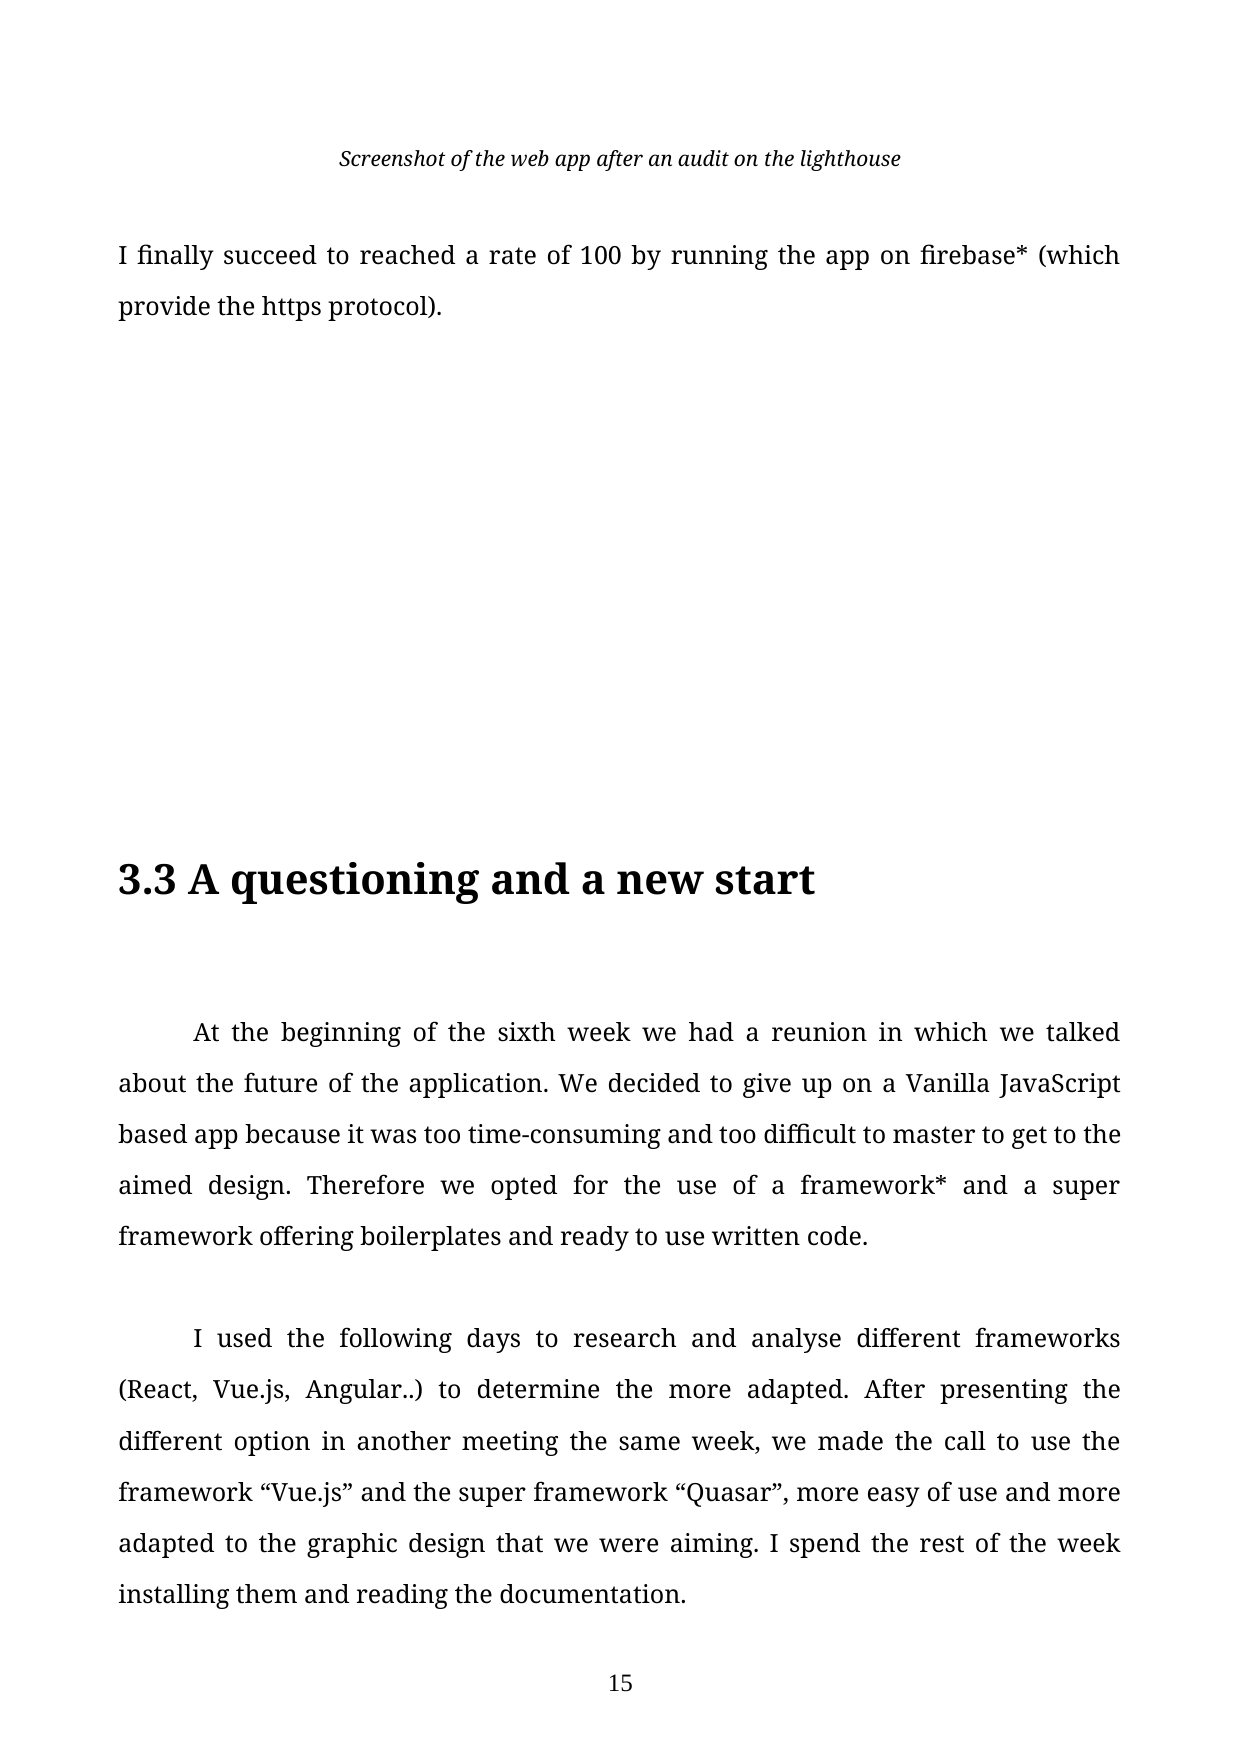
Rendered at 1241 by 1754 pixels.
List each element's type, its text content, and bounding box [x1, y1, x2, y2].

text I finally succeed to reached a rate of 100 by running the app on firebase* (which provide the https protocol). [118, 237, 1122, 322]
text At the beginning of the sixth week we had a reunion in which we talked about the future of the application. We decided to give up on a Vanilla JavaScript based app because it was too time-consuming and too difficult to master to get to the aimed design. Therefore we opted for the use of a framework* and a super framework offering boilerplates and ready to use written code. [118, 1015, 1122, 1253]
text I used the following days to research and analyse different frameworks (React, Vue.js, Angular..) to determine the more adapted. After presenting the different option in another meeting the same week, we made the call to use the framework “Vue.js” and the super framework “Quasar”, more easy of use and more adapted to the graphic design that we were aiming. I spend the rest of the week installing them and reading the documentation. [118, 1321, 1122, 1610]
text Screenshot of the web app after an audit on the lighthouse [118, 144, 1122, 172]
subtitle 3.3 A questioning and a new start [118, 850, 1122, 907]
